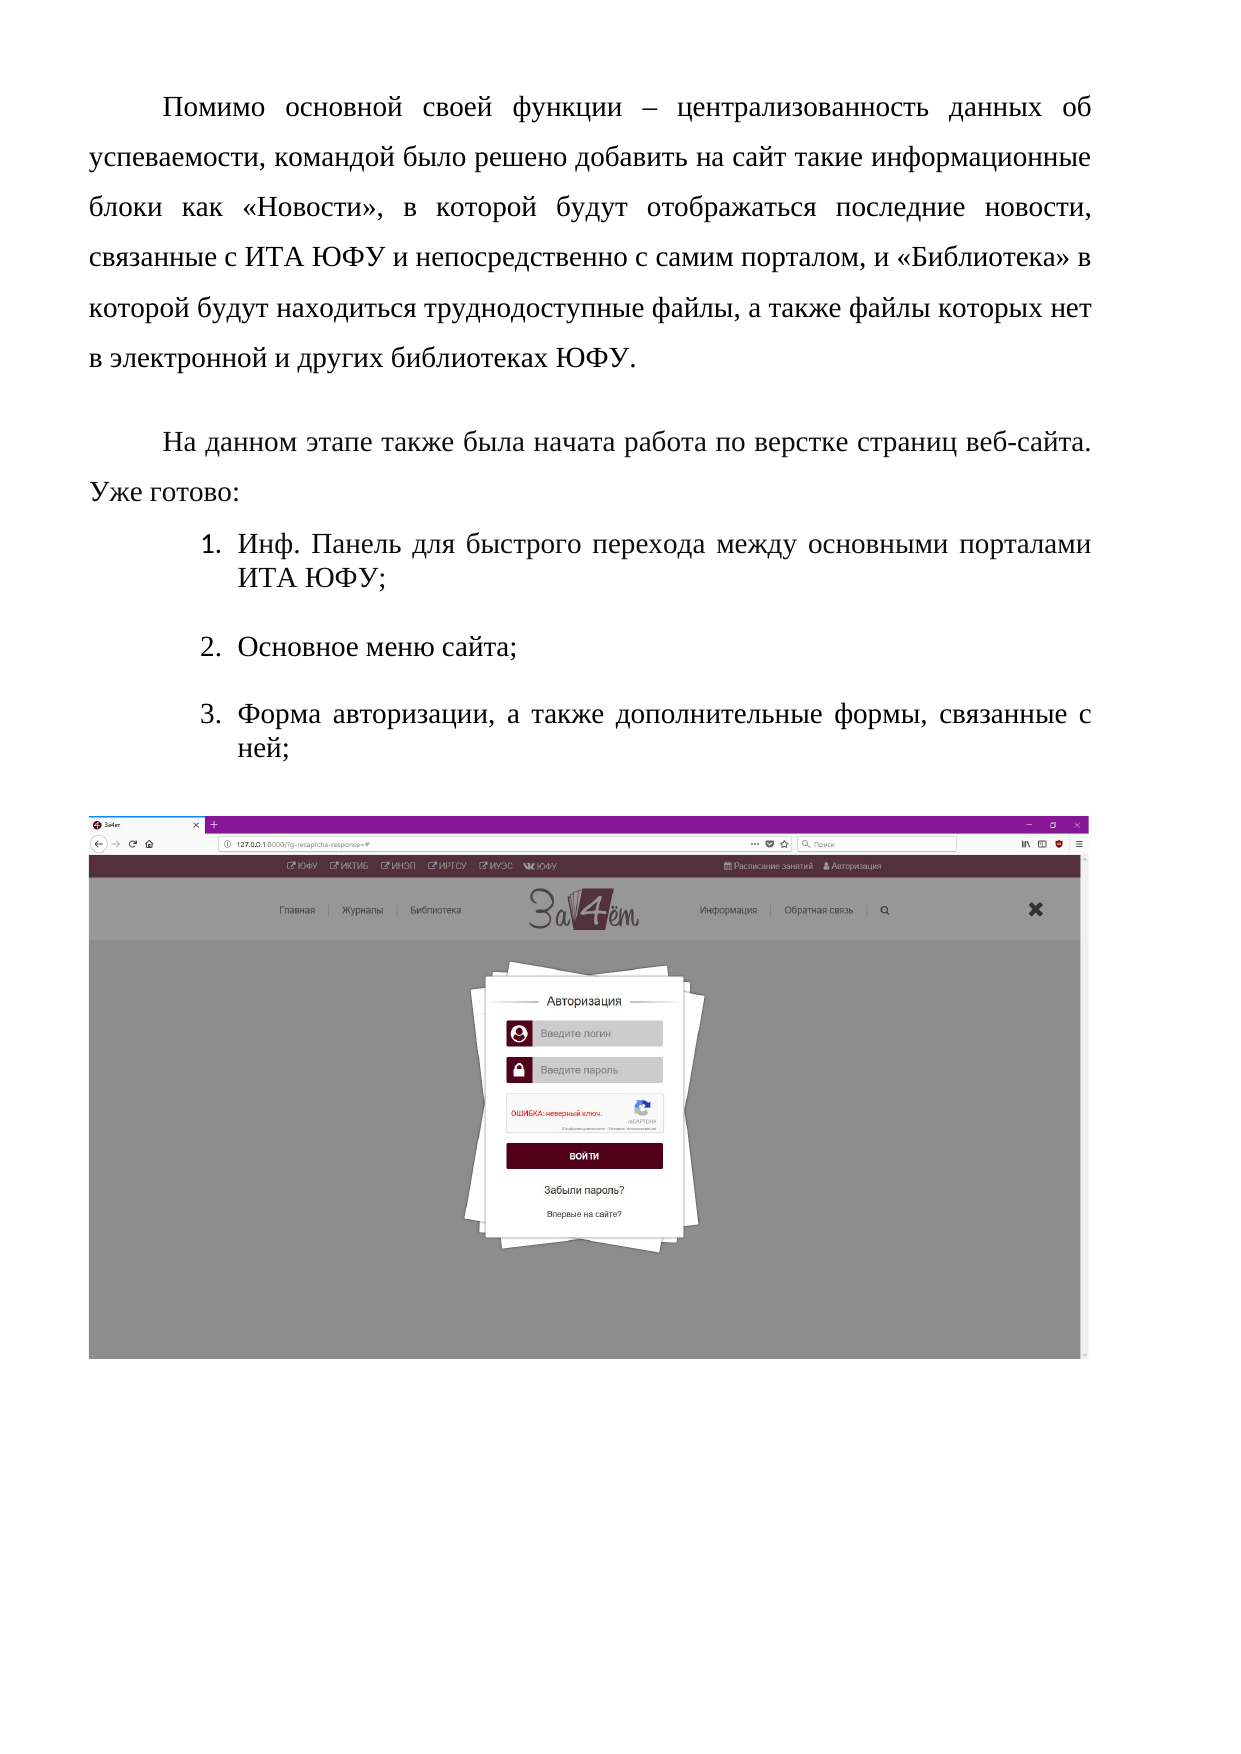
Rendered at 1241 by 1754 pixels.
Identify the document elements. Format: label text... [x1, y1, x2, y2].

text На данном этапе также была начата работа по верстке страниц веб-сайта. Уже готово: [89, 424, 1092, 508]
text Помимо основной своей функции – централизованность данных об успеваемости, командой было решено добавить на сайт такие информационные блоки как «Новости», в которой будут отображаться последние новости, связанные с ИТА ЮФУ и непосредственно с самим порталом, и «Библиотека» в которой будут находиться труднодоступные файлы, а также файлы которых нет в электронной и других библиотеках ЮФУ. [89, 89, 1092, 374]
list Инф. Панель для быстрого перехода между основными порталами ИТА ЮФУ; [200, 525, 1092, 594]
picture [88, 816, 1089, 1359]
list Форма авторизации, а также дополнительные формы, связанные с ней; [200, 697, 1092, 764]
list Основное меню сайта; [200, 629, 1092, 663]
